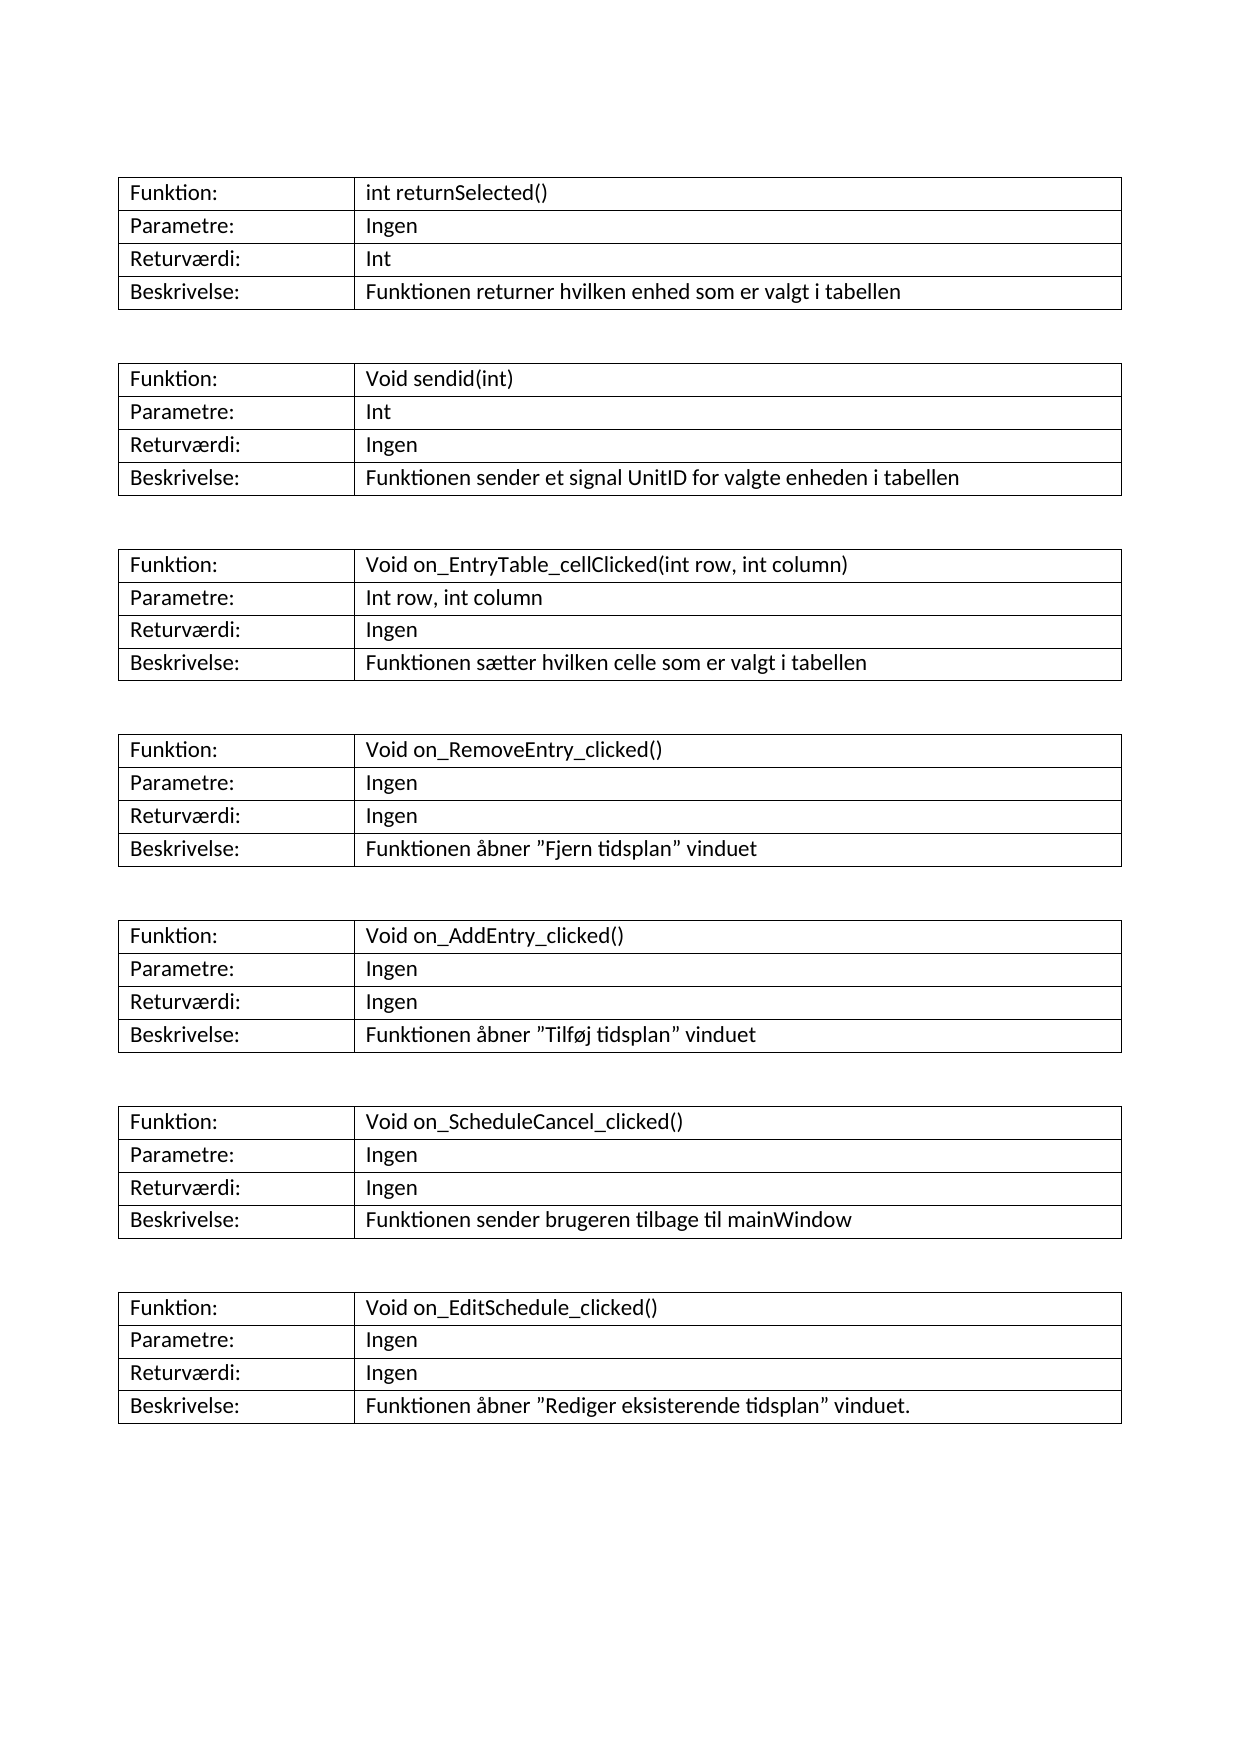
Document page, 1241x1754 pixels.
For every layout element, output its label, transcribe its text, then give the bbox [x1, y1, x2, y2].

table_cell Parametre: [119, 1140, 354, 1172]
table_cell Beskrivelse: [119, 277, 354, 309]
table_header Void on_RemoveEntry_clicked() [355, 735, 1121, 767]
table_header Funktion: [119, 921, 354, 953]
table_cell Beskrivelse: [119, 649, 354, 680]
table_cell Ingen [355, 801, 1121, 833]
table_cell Ingen [355, 430, 1121, 462]
table_cell Parametre: [119, 211, 354, 243]
table_header Funktion: [119, 550, 354, 582]
table_cell Funktionen returner hvilken enhed som er valgt i tabellen [355, 277, 1121, 309]
table_cell Beskrivelse: [119, 1020, 354, 1052]
table_cell Int [355, 244, 1121, 276]
table_header Void on_AddEntry_clicked() [355, 921, 1121, 953]
table_cell Ingen [355, 211, 1121, 243]
table_cell Beskrivelse: [119, 834, 354, 866]
table_header int returnSelected() [355, 178, 1121, 210]
table_cell Returværdi: [119, 244, 354, 276]
table_cell Ingen [355, 1140, 1121, 1172]
table_cell Ingen [355, 768, 1121, 800]
table_header Void on_EntryTable_cellClicked(int row, int column) [355, 550, 1121, 582]
table_cell Funktionen åbner ”Fjern tidsplan” vinduet [355, 834, 1121, 866]
table_cell Beskrivelse: [119, 463, 354, 494]
table_header Funktion: [119, 1293, 354, 1324]
table_header Void on_EditSchedule_clicked() [355, 1293, 1121, 1324]
table_cell Parametre: [119, 1326, 354, 1357]
table_cell Returværdi: [119, 430, 354, 462]
table_cell Int [355, 397, 1121, 429]
table_cell Ingen [355, 1359, 1121, 1390]
table_cell Ingen [355, 987, 1121, 1019]
table_header Funktion: [119, 364, 354, 396]
table_cell Parametre: [119, 397, 354, 429]
table_cell Parametre: [119, 768, 354, 800]
table_header Funktion: [119, 1107, 354, 1139]
table_header Void on_ScheduleCancel_clicked() [355, 1107, 1121, 1139]
table_cell Ingen [355, 1326, 1121, 1357]
table_cell Returværdi: [119, 1173, 354, 1204]
table_cell Funktionen åbner ”Rediger eksisterende tidsplan” vinduet. [355, 1391, 1121, 1423]
table_cell Parametre: [119, 583, 354, 614]
table_cell Funktionen sætter hvilken celle som er valgt i tabellen [355, 649, 1121, 680]
table_header Void sendid(int) [355, 364, 1121, 396]
table_header Funktion: [119, 178, 354, 210]
table_cell Returværdi: [119, 987, 354, 1019]
table_cell Funktionen sender brugeren tilbage til mainWindow [355, 1206, 1121, 1237]
table_cell Beskrivelse: [119, 1391, 354, 1423]
table_cell Ingen [355, 1173, 1121, 1204]
table_cell Beskrivelse: [119, 1206, 354, 1237]
table_header Funktion: [119, 735, 354, 767]
table_cell Ingen [355, 954, 1121, 986]
table_cell Returværdi: [119, 616, 354, 647]
table_cell Parametre: [119, 954, 354, 986]
table_cell Ingen [355, 616, 1121, 647]
table_cell Returværdi: [119, 801, 354, 833]
table_cell Int row, int column [355, 583, 1121, 614]
table_cell Funktionen sender et signal UnitID for valgte enheden i tabellen [355, 463, 1121, 494]
table_cell Funktionen åbner ”Tilføj tidsplan” vinduet [355, 1020, 1121, 1052]
table_cell Returværdi: [119, 1359, 354, 1390]
